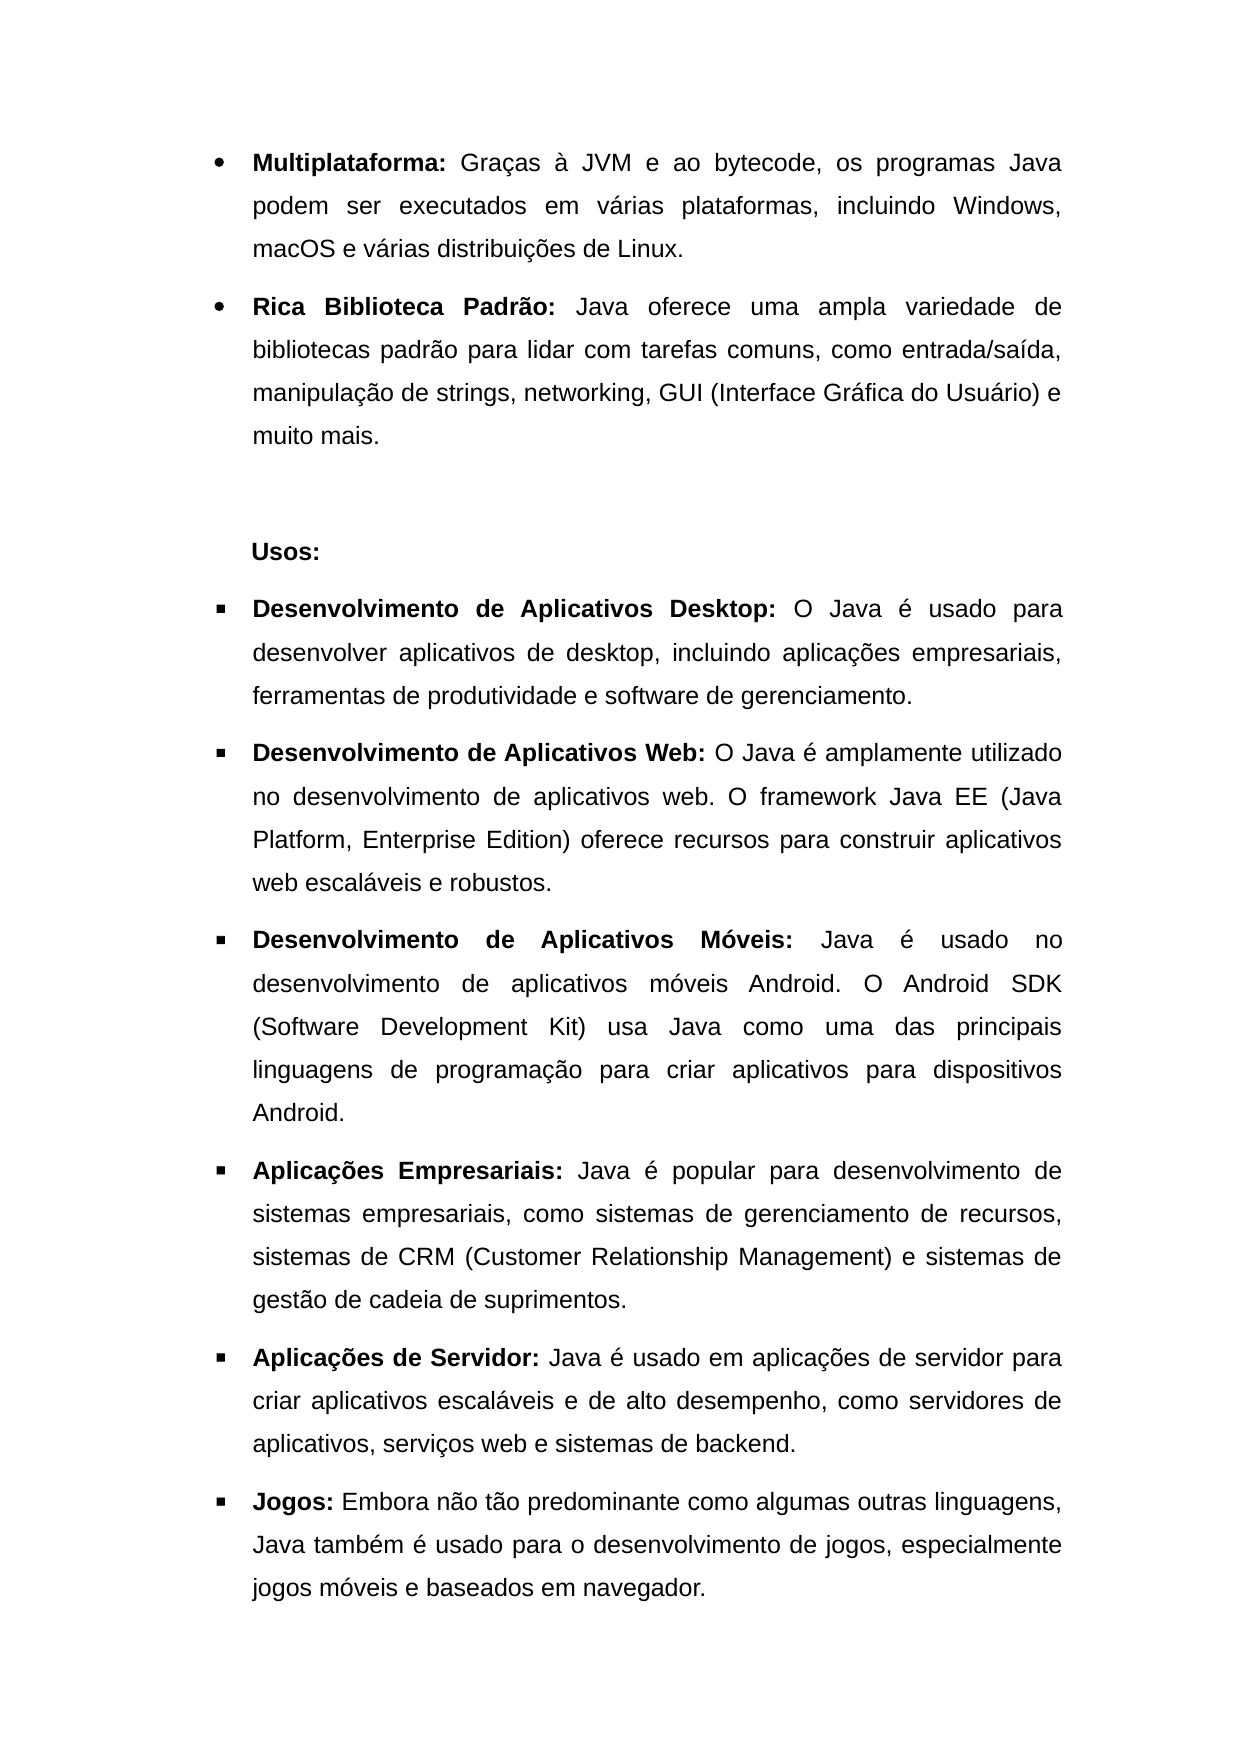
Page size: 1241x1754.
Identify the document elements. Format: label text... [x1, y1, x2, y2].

list Desenvolvimento de Aplicativos Desktop: O Java é usado para desenvolver aplicativos de desktop, incluindo aplicações empresariais, ferramentas de produtividade e software de gerenciamento. [215, 594, 1063, 709]
list Desenvolvimento de Aplicativos Móveis: Java é usado no desenvolvimento de aplicativos móveis Android. O Android SDK (Software Development Kit) usa Java como uma das principais linguagens de programação para criar aplicativos para dispositivos Android. [215, 926, 1063, 1127]
list Desenvolvimento de Aplicativos Web: O Java é amplamente utilizado no desenvolvimento de aplicativos web. O framework Java EE (Java Platform, Enterprise Edition) oferece recursos para construir aplicativos web escaláveis e robustos. [215, 738, 1063, 897]
list Multiplataforma: Graças à JVM e ao bytecode, os programas Java podem ser executados em várias plataformas, incluindo Windows, macOS e várias distribuições de Linux. [215, 148, 1063, 263]
list Aplicações de Servidor: Java é usado em aplicações de servidor para criar aplicativos escaláveis e de alto desempenho, como servidores de aplicativos, serviços web e sistemas de backend. [215, 1343, 1063, 1458]
list Aplicações Empresariais: Java é popular para desenvolvimento de sistemas empresariais, como sistemas de gerenciamento de recursos, sistemas de CRM (Customer Relationship Management) e sistemas de gestão de cadeia de suprimentos. [215, 1156, 1063, 1314]
text Usos: [177, 537, 1063, 565]
list Jogos: Embora não tão predominante como algumas outras linguagens, Java também é usado para o desenvolvimento de jogos, especialmente jogos móveis e baseados em navegador. [215, 1487, 1063, 1602]
list Rica Biblioteca Padrão: Java oferece uma ampla variedade de bibliotecas padrão para lidar com tarefas comuns, como entrada/saída, manipulação de strings, networking, GUI (Interface Gráfica do Usuário) e muito mais. [215, 292, 1063, 450]
